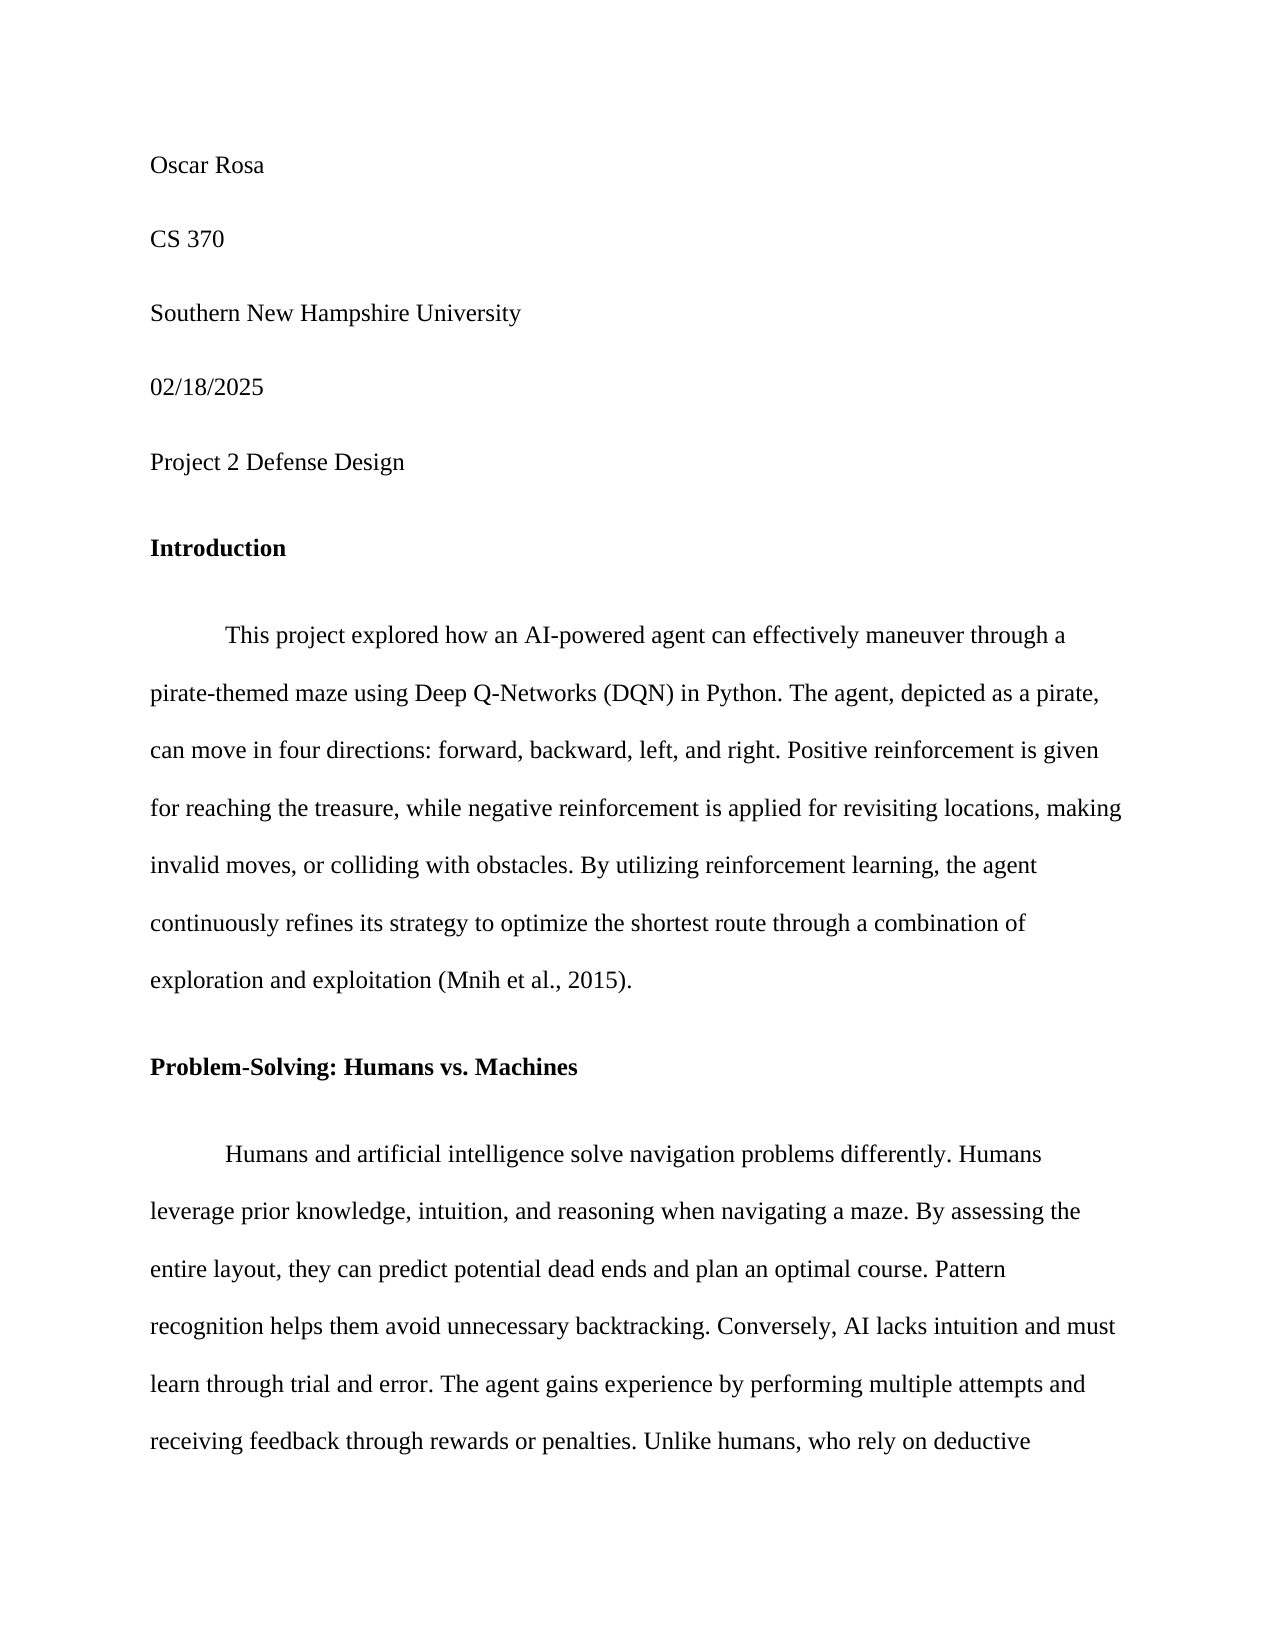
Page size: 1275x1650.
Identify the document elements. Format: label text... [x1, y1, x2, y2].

text This project explored how an AI-powered agent can effectively maneuver through a pirate-themed maze using Deep Q-Networks (DQN) in Python. The agent, depicted as a pirate, can move in four directions: forward, backward, left, and right. Positive reinforcement is given for reaching the treasure, while negative reinforcement is applied for revisiting locations, making invalid moves, or colliding with obstacles. By utilizing reinforcement learning, the agent continuously refines its strategy to optimize the shortest route through a combination of exploration and exploitation (Mnih et al., 2015). [150, 620, 1125, 994]
text CS 370 [150, 224, 1125, 253]
subtitle Introduction [150, 533, 1125, 562]
text Oscar Rosa [150, 150, 1125, 179]
text Project 2 Defense Design [150, 447, 1125, 475]
subtitle Problem-Solving: Humans vs. Machines [150, 1052, 1125, 1081]
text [150, 1139, 1125, 1455]
text Southern New Hampshire University [150, 298, 1125, 327]
text 02/18/2025 [150, 372, 1125, 401]
